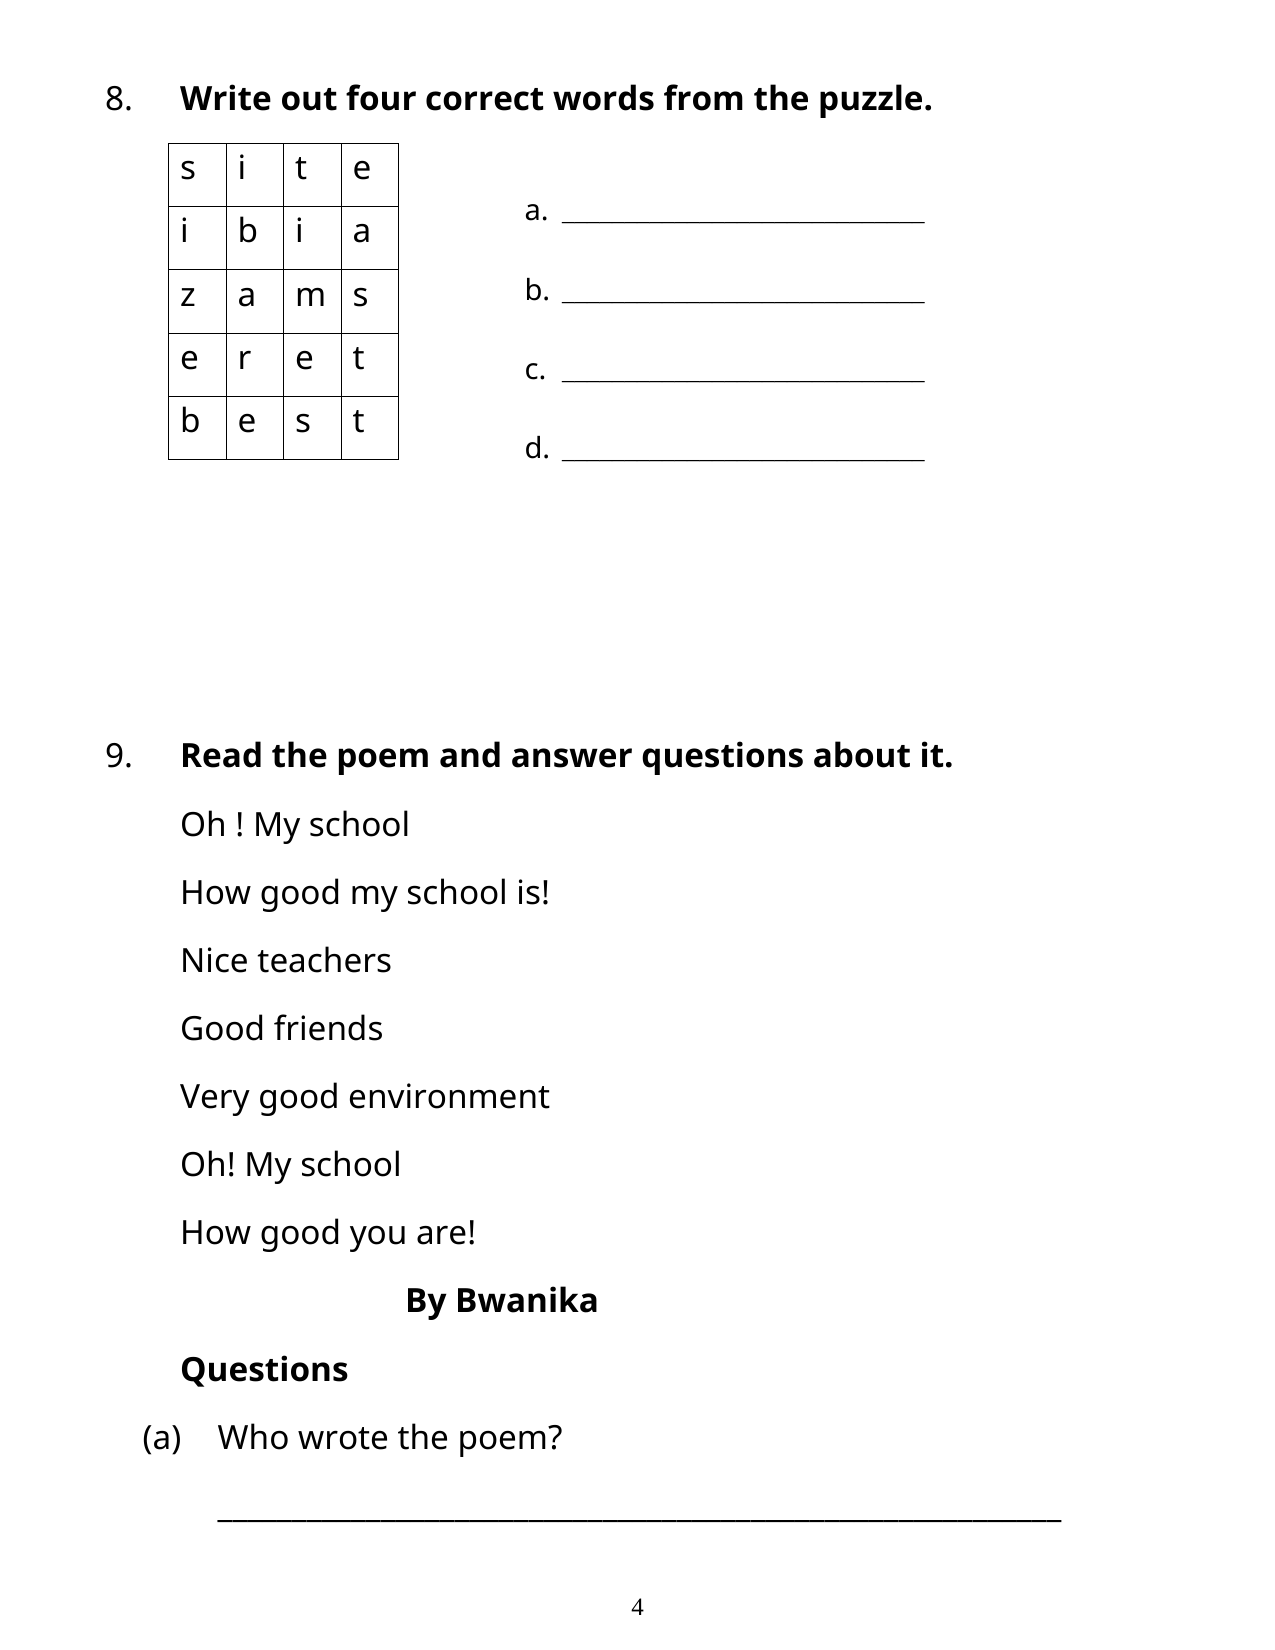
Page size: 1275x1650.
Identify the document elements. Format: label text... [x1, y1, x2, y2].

table_cell a [342, 207, 398, 269]
table_cell i [169, 207, 226, 269]
list By Bwanika [180, 1277, 1170, 1323]
table_cell e [169, 334, 226, 396]
table_cell b [227, 207, 283, 269]
table_cell i [284, 207, 341, 269]
list Oh ! My school [180, 800, 1170, 846]
table_cell a [227, 270, 283, 332]
table_header t [284, 144, 341, 206]
list Read the poem and answer questions about it. [105, 732, 1170, 778]
table_cell e [227, 397, 283, 459]
table_cell t [342, 334, 398, 396]
table_cell z [169, 270, 226, 332]
list Questions [180, 1345, 1170, 1391]
table_header s [169, 144, 226, 206]
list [217, 1482, 1170, 1527]
table_header i [227, 144, 283, 206]
list How good my school is! [180, 868, 1170, 914]
table_cell s [342, 270, 398, 332]
list How good you are! [180, 1209, 1170, 1254]
table_cell b [169, 397, 226, 459]
table_header e [342, 144, 398, 206]
table_cell s [284, 397, 341, 459]
table_cell t [342, 397, 398, 459]
list Who wrote the poem? [142, 1413, 1170, 1459]
list Good friends [180, 1005, 1170, 1050]
table_cell m [284, 270, 341, 332]
list Oh! My school [180, 1141, 1170, 1186]
table_cell e [284, 334, 341, 396]
table_cell r [227, 334, 283, 396]
list Nice teachers [180, 937, 1170, 982]
list Write out four correct words from the puzzle. [105, 75, 1170, 120]
list Very good environment [180, 1073, 1170, 1118]
